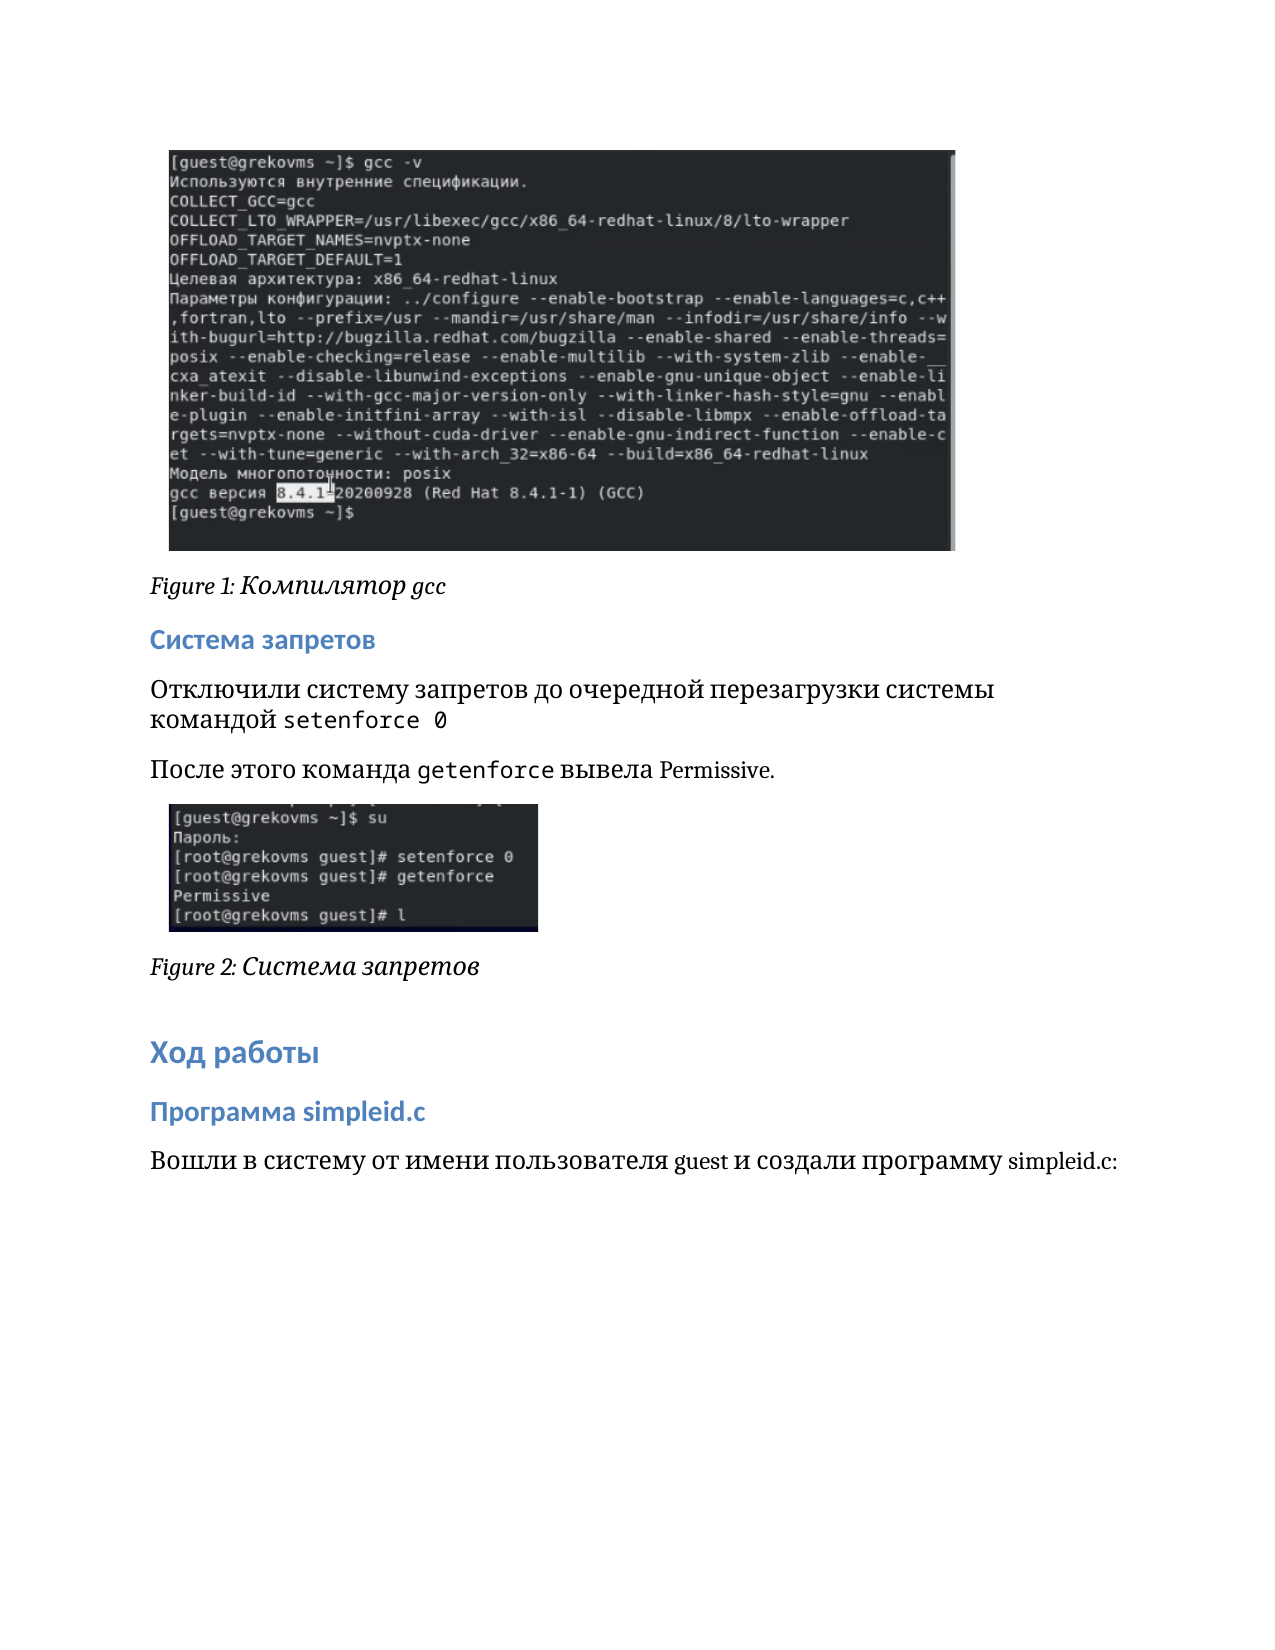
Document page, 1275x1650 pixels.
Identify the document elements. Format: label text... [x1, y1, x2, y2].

picture [168, 150, 956, 551]
text Figure 1: Компилятор gcc [150, 572, 1125, 600]
text Вошли в систему от имени пользователя guest и создали программу simpleid.c: [150, 1147, 1125, 1176]
subtitle Ход работы [150, 1031, 1125, 1072]
text Figure 2: Система запретов [150, 952, 1125, 981]
subtitle Система запретов [150, 621, 1125, 657]
picture [168, 804, 539, 932]
subtitle Программа simpleid.c [150, 1093, 1125, 1128]
text Отключили систему запретов до очередной перезагрузки системы командой setenforce 0 [150, 676, 1125, 736]
text После этого команда getenforce вывела Permissive. [150, 754, 1125, 786]
